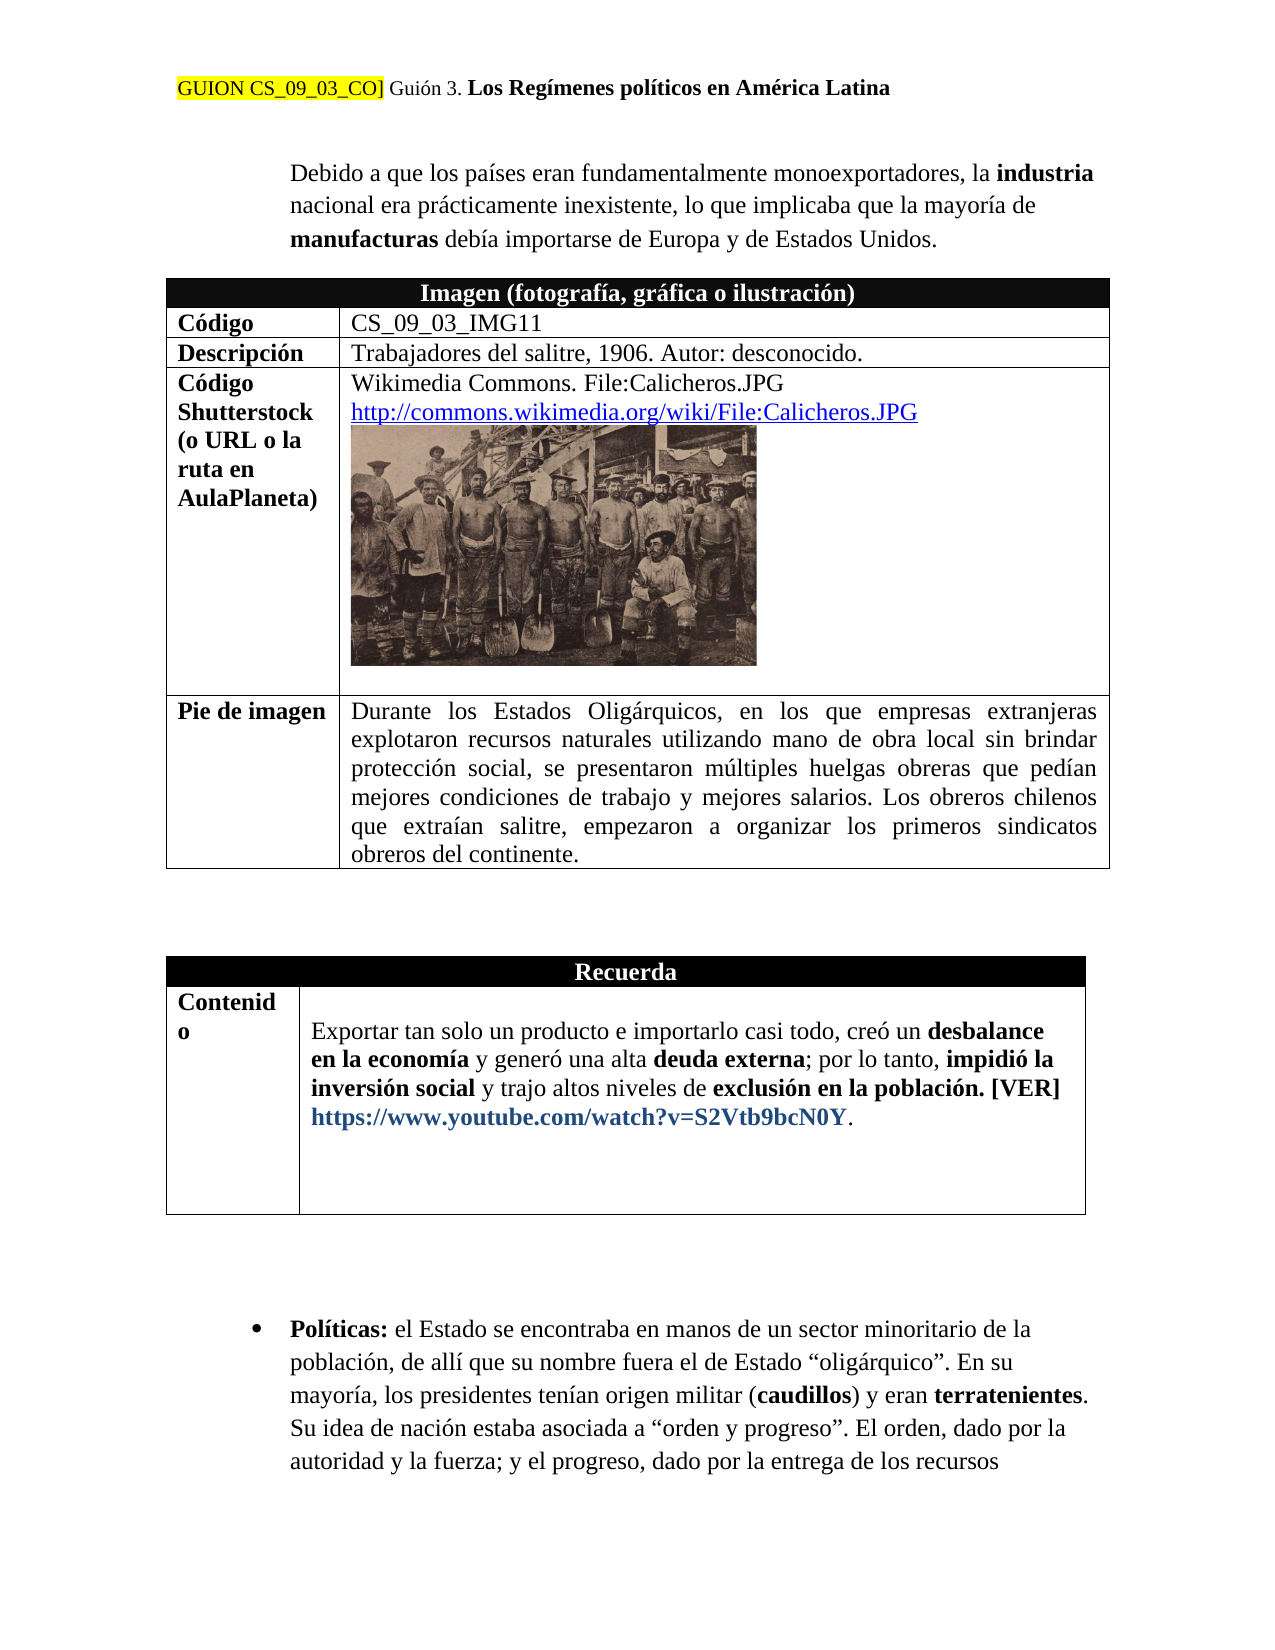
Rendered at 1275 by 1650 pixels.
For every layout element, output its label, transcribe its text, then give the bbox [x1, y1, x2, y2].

list Debido a que los países eran fundamentalmente monoexportadores, la industria nacional era prácticamente inexistente, lo que implicaba que la mayoría de manufacturas debía importarse de Europa y de Estados Unidos. [290, 158, 1098, 252]
table_header Imagen (fotografía, gráfica o ilustración) [167, 279, 1109, 307]
table_cell Wikimedia Commons. File:Calicheros.JPG http://commons.wikimedia.org/wiki/File:Calicheros.JPG [340, 368, 1109, 695]
table_cell CS_09_03_IMG11 [340, 308, 1109, 337]
table_cell Pie de imagen [167, 696, 339, 868]
table_cell Durante los Estados Oligárquicos, en los que empresas extranjeras explotaron recursos naturales utilizando mano de obra local sin brindar protección social, se presentaron múltiples huelgas obreras que pedían mejores condiciones de trabajo y mejores salarios. Los obreros chilenos que extraían salitre, empezaron a organizar los primeros sindicatos obreros del continente. [340, 696, 1109, 868]
table_cell Código [167, 308, 339, 337]
picture [350, 425, 757, 666]
table_cell Código Shutterstock (o URL o la ruta en AulaPlaneta) [167, 368, 339, 695]
table_cell Trabajadores del salitre, 1906. Autor: desconocido. [340, 338, 1109, 367]
table_header Recuerda [167, 957, 1085, 986]
table_cell Descripción [167, 338, 339, 367]
table_cell Exportar tan solo un producto e importarlo casi todo, creó un desbalance en la economía y generó una alta deuda externa; por lo tanto, impidió la inversión social y trajo altos niveles de exclusión en la población. [VER] https://www.youtube.com/watch?v=S2Vtb9bcN0Y. [300, 987, 1085, 1214]
table_cell Contenido [167, 987, 299, 1214]
